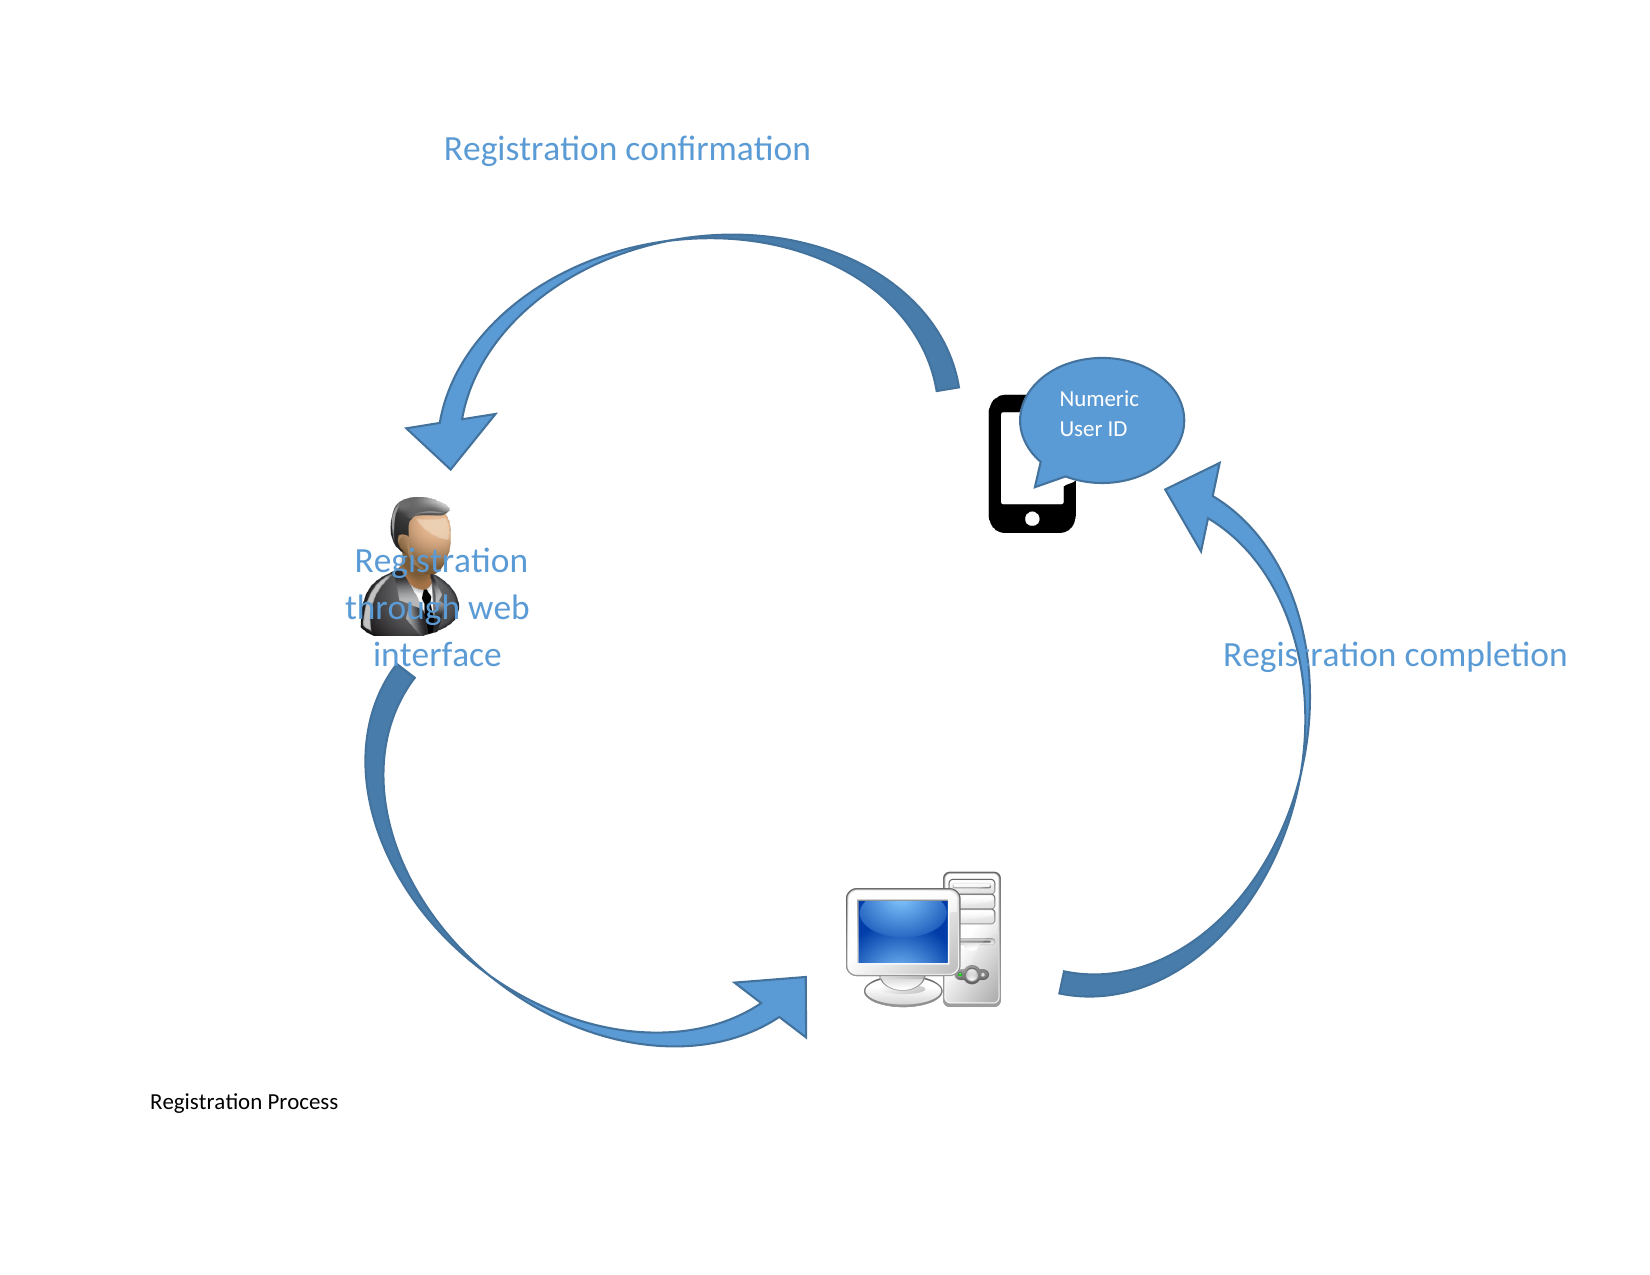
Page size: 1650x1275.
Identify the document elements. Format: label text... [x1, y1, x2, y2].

picture [344, 497, 487, 636]
picture [983, 384, 1133, 533]
text Registration Process [150, 1087, 1500, 1116]
picture [846, 859, 1001, 1019]
